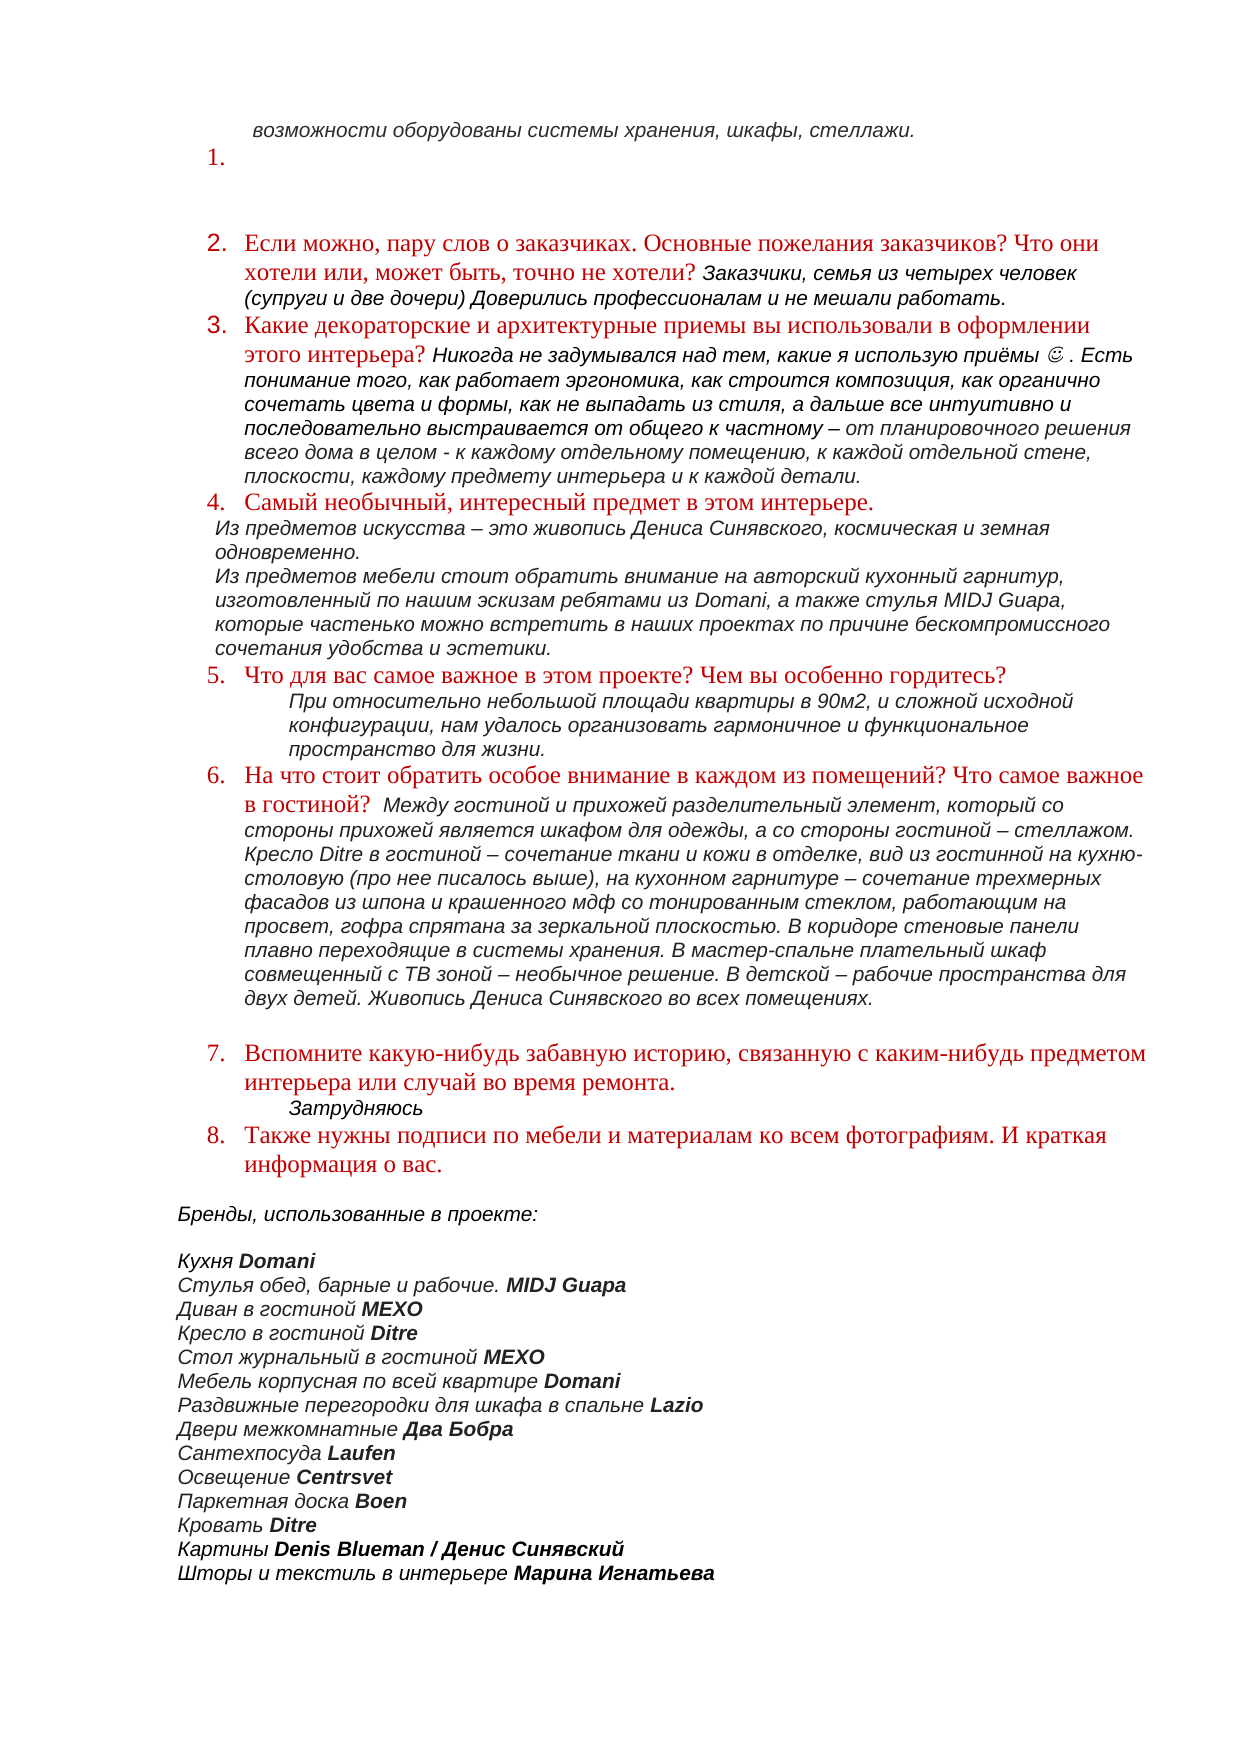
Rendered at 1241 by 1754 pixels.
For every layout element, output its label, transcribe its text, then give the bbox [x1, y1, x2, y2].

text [252, 118, 1152, 142]
list Что для вас самое важное в этом проекте? Чем вы особенно гордитесь? [207, 660, 1152, 689]
list На что стоит обратить особое внимание в каждом из помещений? Что самое важное в гостиной? Между гостиной и прихожей разделительный элемент, который со стороны прихожей является шкафом для одежды, а со стороны гостиной – стеллажом. Кресло Ditre в гостиной – сочетание ткани и кожи в отделке, вид из гостинной на кухню-столовую (про нее писалось выше), на кухонном гарнитуре – сочетание трехмерных фасадов из шпона и крашенного мдф со тонированным стеклом, работающим на просвет, гофра спрятана за зеркальной плоскостью. В коридоре стеновые панели плавно переходящие в системы хранения. В мастер-спальне плательный шкаф совмещенный с ТВ зоной – необычное решение. В детской – рабочие пространства для двух детей. Живопись Дениса Синявского во всех помещениях. [207, 761, 1152, 1010]
text Картины Denis Blueman / Денис Синявский [177, 1537, 1152, 1561]
text Стол журнальный в гостиной MEXO [177, 1345, 1152, 1369]
list Самый необычный, интересный предмет в этом интерьере. [207, 487, 1152, 516]
text Диван в гостиной MEXO [177, 1297, 1152, 1321]
text Кресло в гостиной Ditre [177, 1321, 1152, 1345]
text Двери межкомнатные Два Бобра [177, 1417, 1152, 1441]
text Освещение Centrsvet [177, 1465, 1152, 1489]
text Мебель корпусная по всей квартире Domani [177, 1369, 1152, 1393]
list Вспомните какую-нибудь забавную историю, связанную с каким-нибудь предметом интерьера или случай во время ремонта. [207, 1038, 1152, 1096]
list Если можно, пару слов о заказчиках. Основные пожелания заказчиков? Что они хотели или, может быть, точно не хотели? Заказчики, семья из четырех человек (супруги и две дочери) Доверились профессионалам и не мешали работать. [207, 228, 1152, 310]
list При относительно небольшой площади квартиры в 90м2, и сложной исходной конфигурации, нам удалось организовать гармоничное и функциональное пространство для жизни. [288, 689, 1152, 761]
list Какие декораторские и архитектурные приемы вы использовали в оформлении этого интерьера? Никогда не задумывался над тем, какие я использую приёмы . Есть понимание того, как работает эргономика, как строится композиция, как органично сочетать цвета и формы, как не выпадать из стиля, а дальше все интуитивно и последовательно выстраивается от общего к частному – от планировочного решения всего дома в целом - к каждому отдельному помещению, к каждой отдельной стене, плоскости, каждому предмету интерьера и к каждой детали. [207, 310, 1152, 487]
text Из предметов искусства – это живопись Дениса Синявского, космическая и земная одновременно. [215, 516, 1152, 564]
text Паркетная доска Boen [177, 1489, 1152, 1513]
text Кухня Domani [177, 1249, 1152, 1273]
text Раздвижные перегородки для шкафа в спальне Lazio [177, 1393, 1152, 1417]
text Кровать Ditre [177, 1513, 1152, 1537]
list Также нужны подписи по мебели и материалам ко всем фотографиям. И краткая информация о вас. [207, 1120, 1152, 1177]
text Сантехпосуда Laufen [177, 1441, 1152, 1465]
text Стулья обед, барные и рабочие. MIDJ Guapa [177, 1273, 1152, 1297]
list Затрудняюсь [288, 1096, 1152, 1120]
text Из предметов мебели стоит обратить внимание на авторский кухонный гарнитур, изготовленный по нашим эскизам ребятами из Domani, а также стулья MIDJ Guapa, которые частенько можно встретить в наших проектах по причине бескомпромиссного сочетания удобства и эстетики. [215, 564, 1152, 660]
text Бренды, использованные в проекте: [177, 1201, 1152, 1225]
text Шторы и текстиль в интерьере Марина Игнатьева [177, 1561, 1152, 1585]
